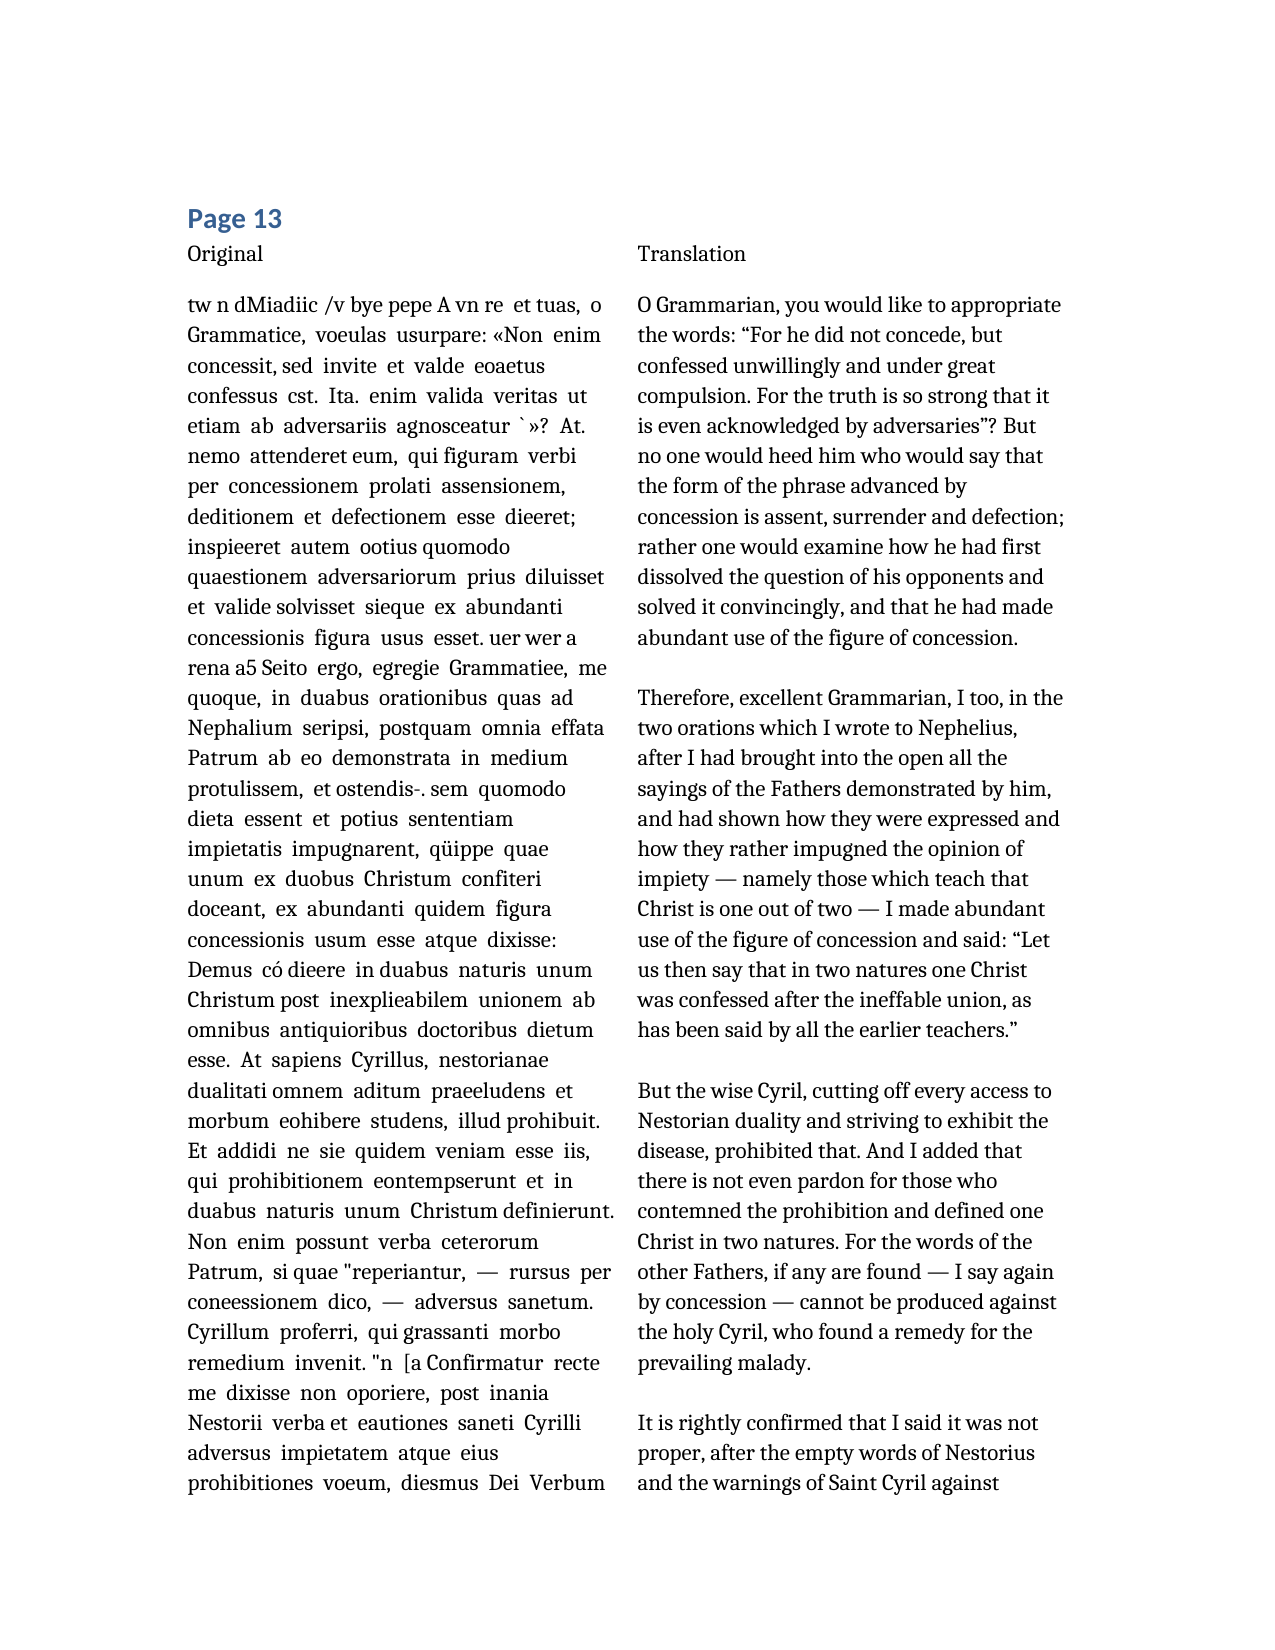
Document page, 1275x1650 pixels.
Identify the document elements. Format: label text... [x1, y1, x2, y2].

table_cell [626, 292, 1076, 1496]
table_header Original [176, 241, 626, 292]
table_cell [176, 292, 626, 1496]
subtitle Page 13 [187, 200, 1087, 236]
table_header Translation [626, 241, 1076, 292]
